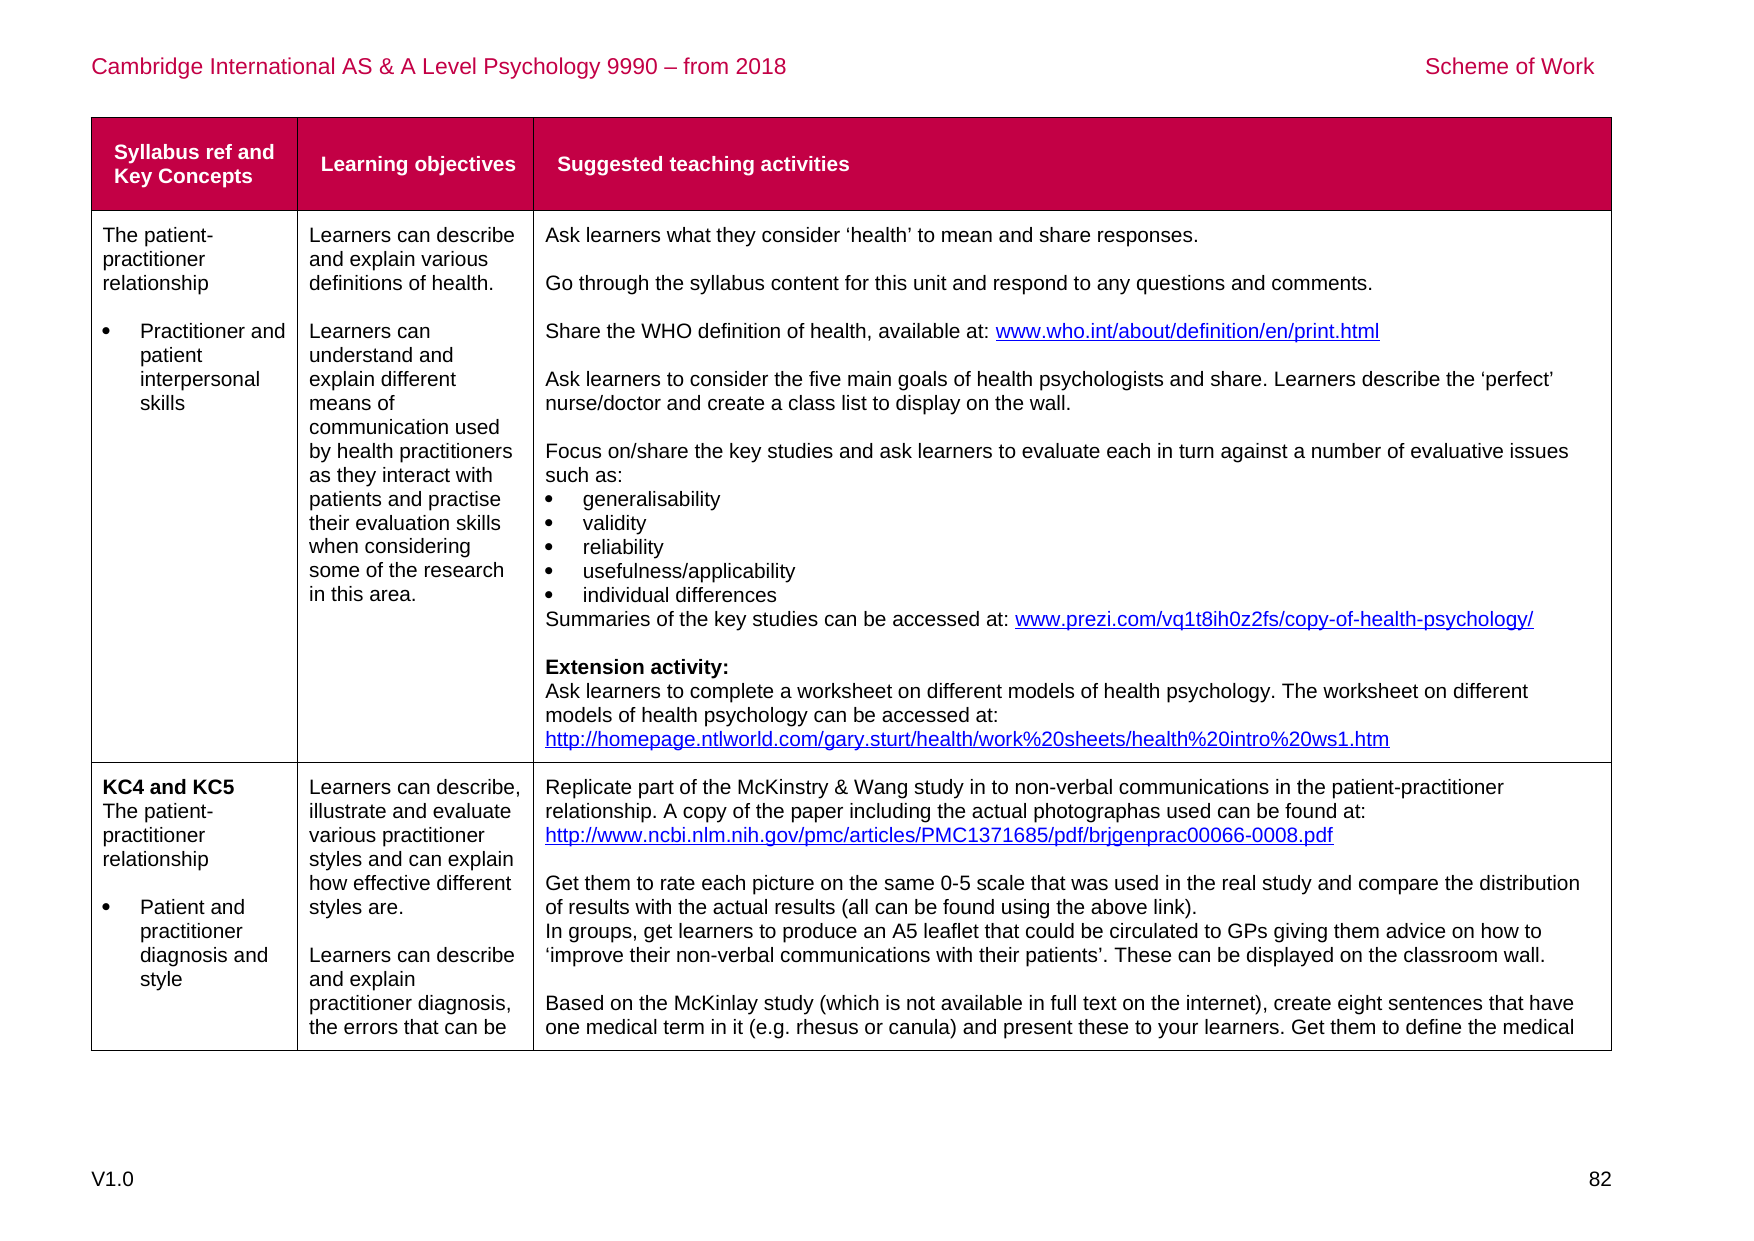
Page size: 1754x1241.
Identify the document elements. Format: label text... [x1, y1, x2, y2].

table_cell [534, 763, 1611, 1050]
table_header Learning objectives [298, 118, 533, 210]
table_cell The patient-practitioner relationship Practitioner and patient interpersonal skills [92, 211, 297, 762]
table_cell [92, 763, 297, 1050]
table_cell Learners can describe and explain various definitions of health. Learners can understand and explain different means of communication used by health practitioners as they interact with patients and practise their evaluation skills when considering some of the research in this area. [298, 211, 533, 762]
table_header Syllabus ref and Key Concepts [92, 118, 297, 210]
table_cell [298, 763, 533, 1050]
table_header Suggested teaching activities [534, 118, 1611, 210]
table_cell Ask learners what they consider ‘health’ to mean and share responses. Go through the syllabus content for this unit and respond to any questions and comments. Share the WHO definition of health, available at: www.who.int/about/definition/en/print.html Ask learners to consider the five main goals of health psychologists and share. Learners describe the ‘perfect’ nurse/doctor and create a class list to display on the wall. Focus on/share the key studies and ask learners to evaluate each in turn against a number of evaluative issues such as: generalisability validity reliability usefulness/applicability individual differences Summaries of the key studies can be accessed at: www.prezi.com/vq1t8ih0z2fs/copy-of-health-psychology/ Extension activity: Ask learners to complete a worksheet on different models of health psychology. The worksheet on different models of health psychology can be accessed at: http://homepage.ntlworld.com/gary.sturt/health/work%20sheets/health%20intro%20ws1.htm [534, 211, 1611, 762]
